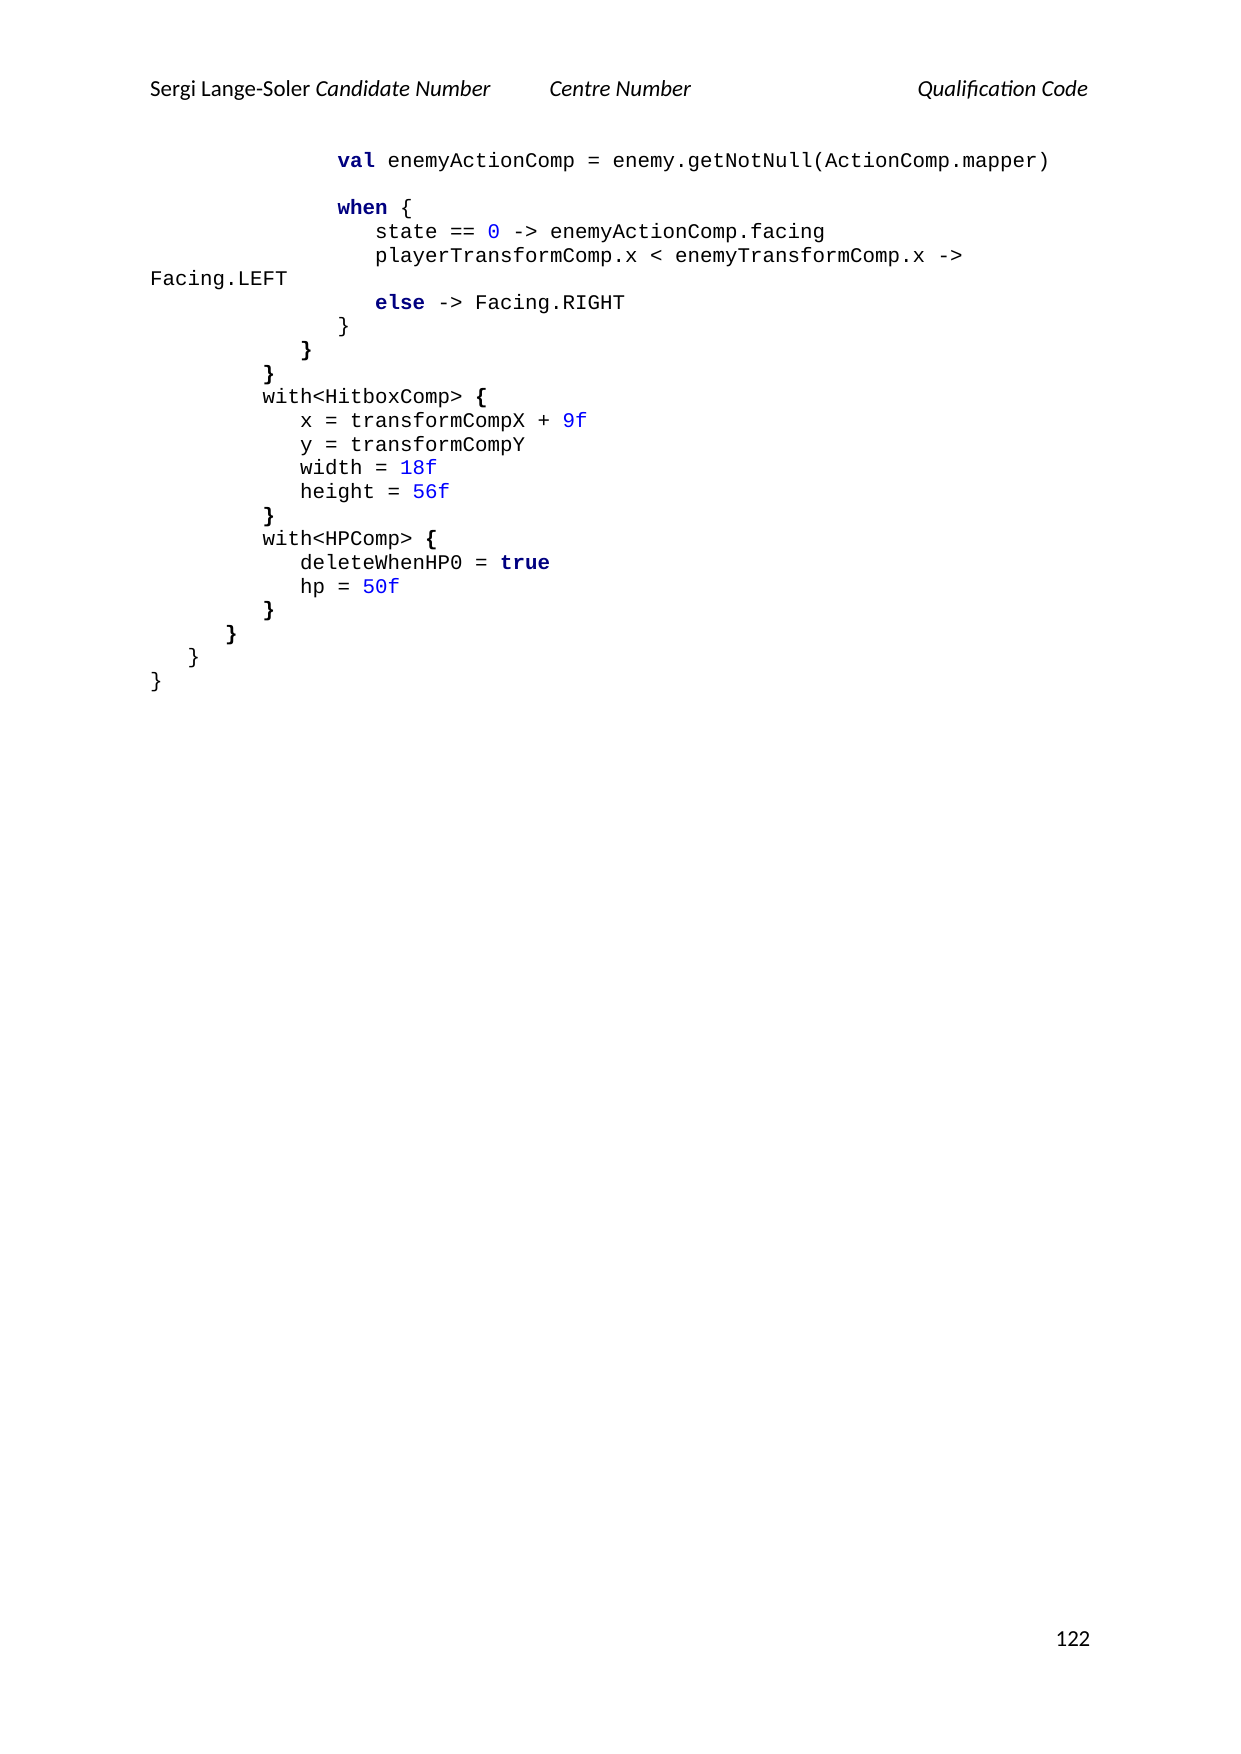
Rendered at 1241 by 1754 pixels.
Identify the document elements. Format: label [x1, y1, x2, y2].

text [150, 150, 1090, 694]
